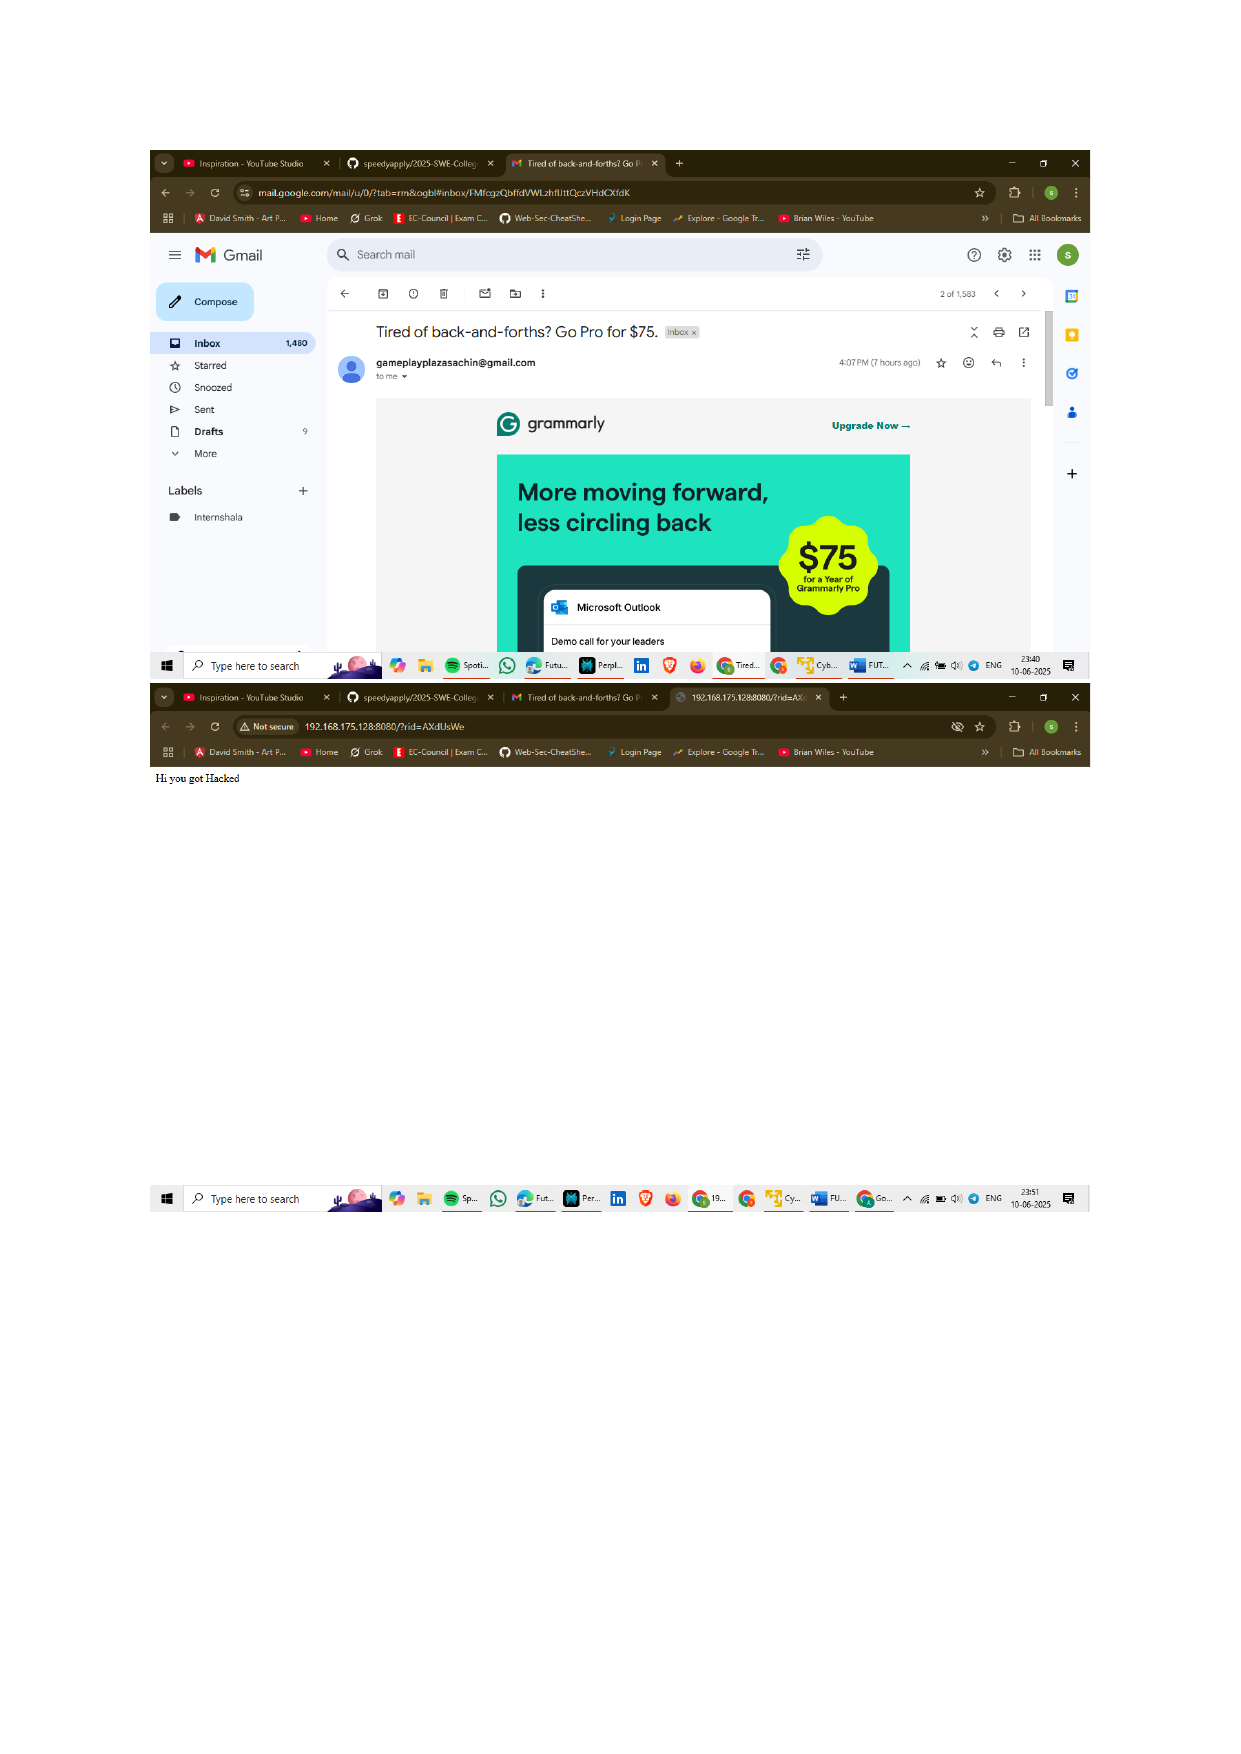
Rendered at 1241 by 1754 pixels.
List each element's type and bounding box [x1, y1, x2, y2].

picture [150, 150, 1091, 679]
picture [150, 683, 1091, 1212]
